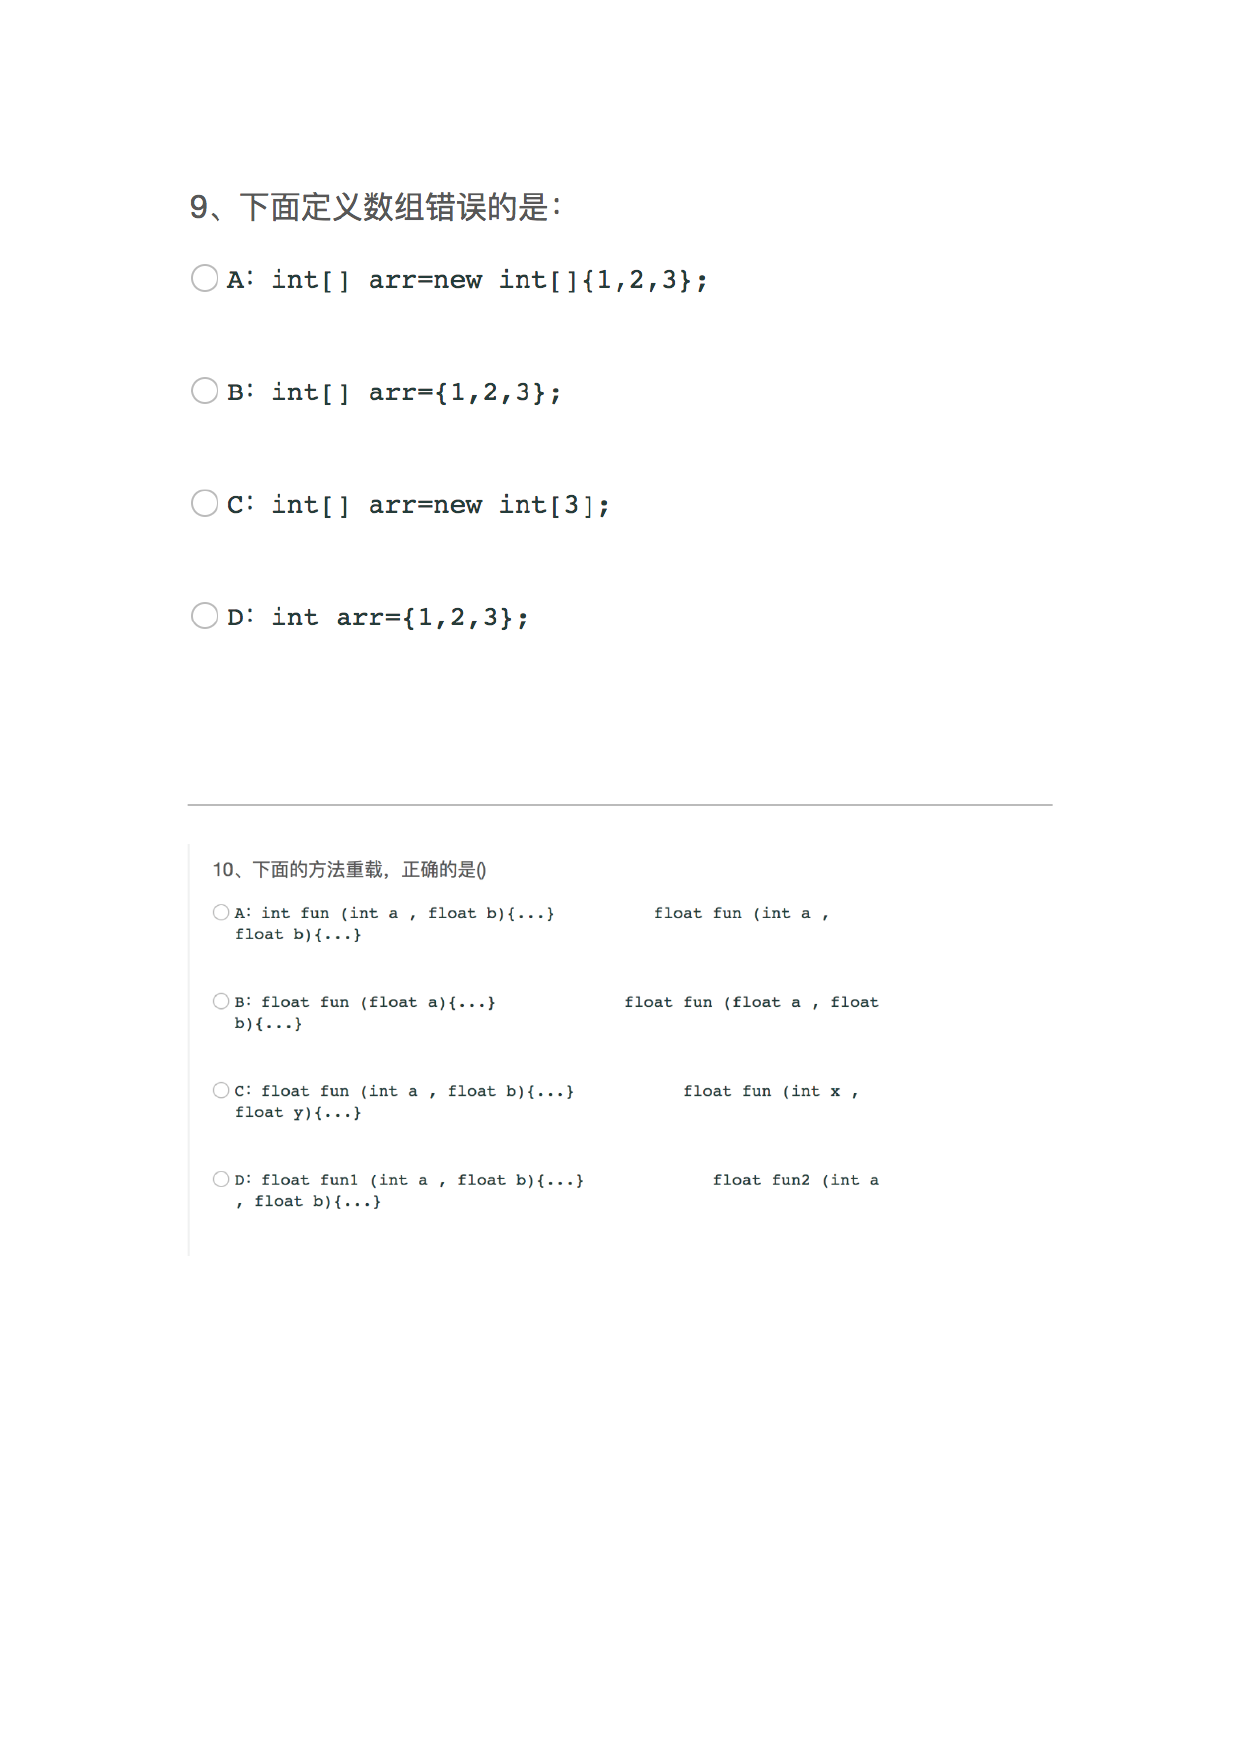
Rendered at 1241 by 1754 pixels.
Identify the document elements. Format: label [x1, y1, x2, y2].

picture [187, 162, 1053, 819]
picture [187, 844, 1053, 1256]
